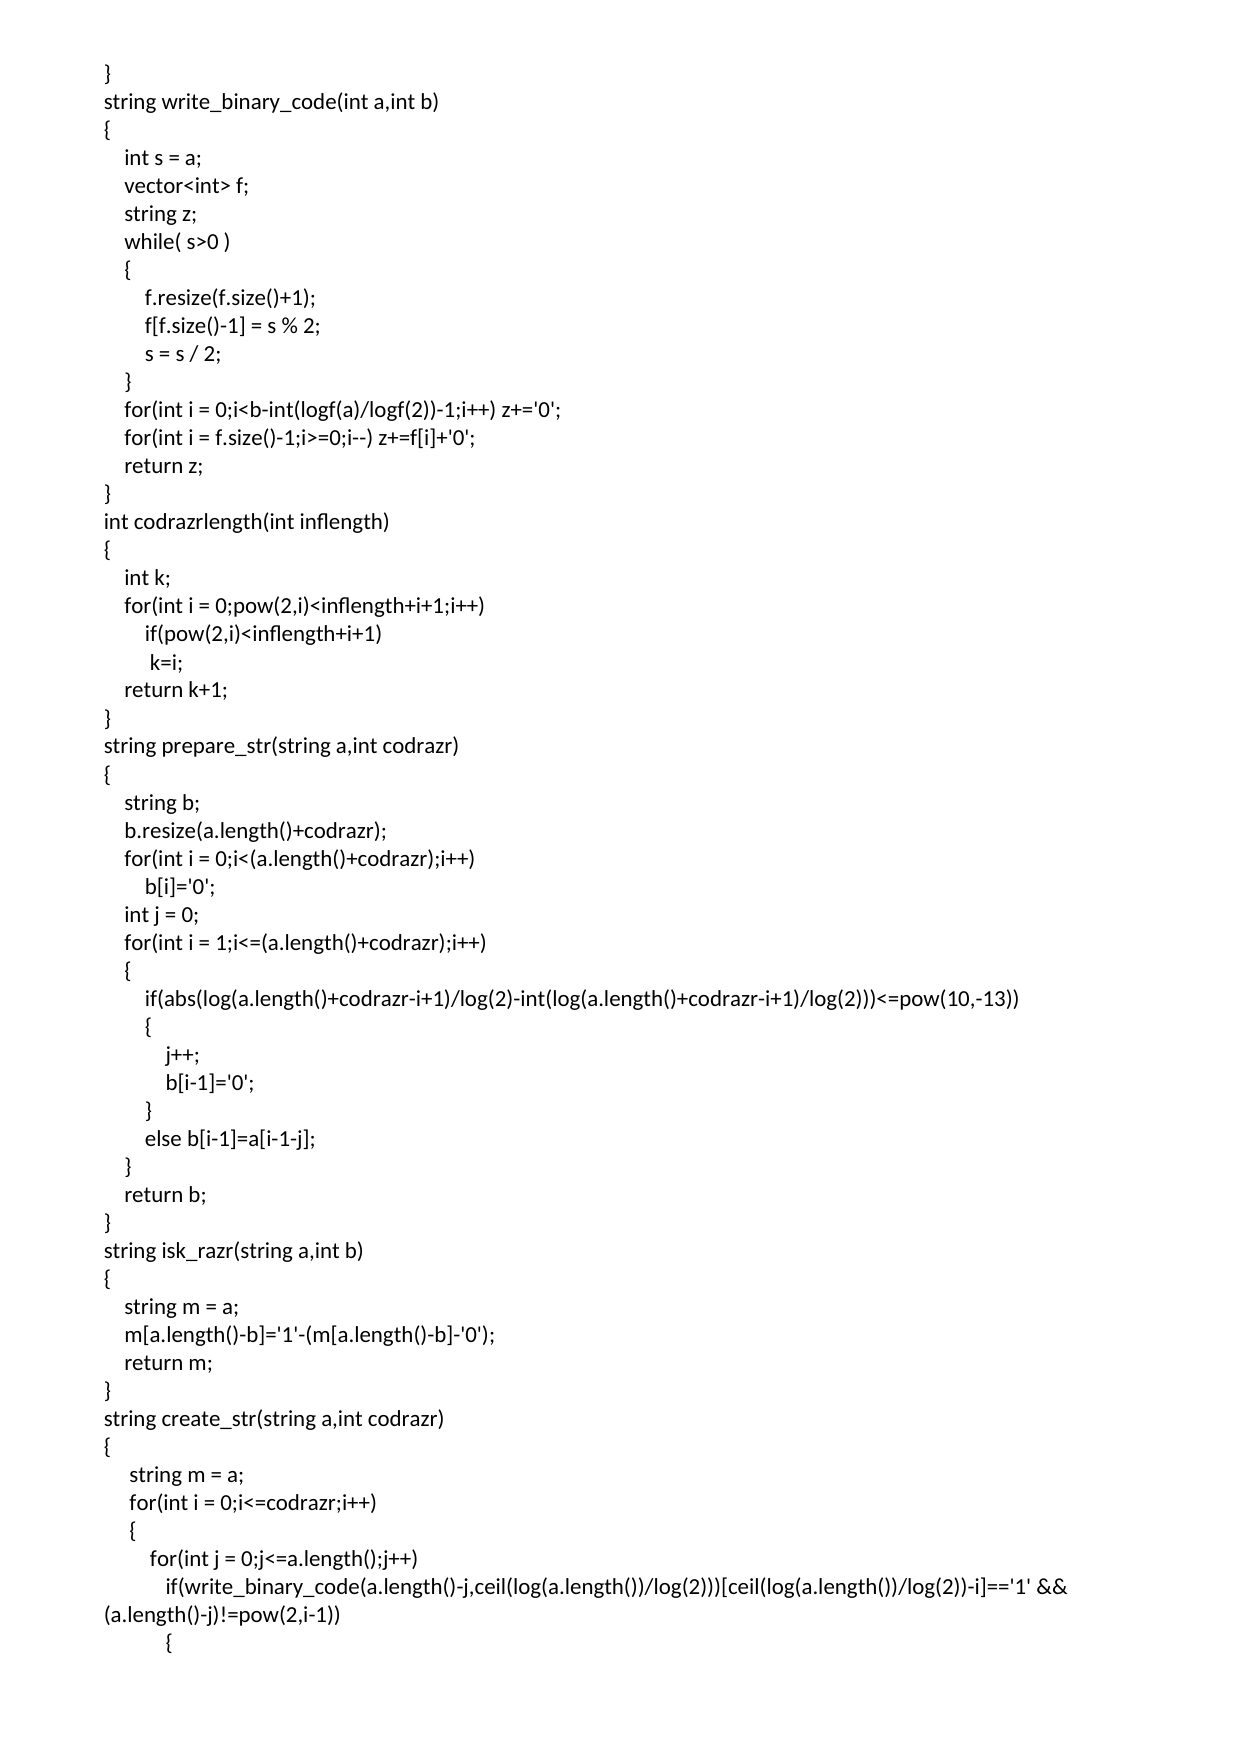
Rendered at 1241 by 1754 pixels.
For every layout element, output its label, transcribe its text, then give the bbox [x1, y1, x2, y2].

text m[a.length()-b]='1'-(m[a.length()-b]-'0'); [103, 1320, 1152, 1348]
text } [103, 367, 1152, 395]
text { [103, 760, 1152, 788]
text { [103, 1432, 1152, 1460]
text if(write_binary_code(a.length()-j,ceil(log(a.length())/log(2)))[ceil(log(a.length())/log(2))-i]=='1' && (a.length()-j)!=pow(2,i-1)) [103, 1572, 1152, 1628]
text for(int i = 1;i<=(a.length()+codrazr);i++) [103, 928, 1152, 956]
text string create_str(string a,int codrazr) [103, 1404, 1152, 1432]
text } [103, 1096, 1152, 1124]
text j++; [103, 1040, 1152, 1068]
text if(abs(log(a.length()+codrazr-i+1)/log(2)-int(log(a.length()+codrazr-i+1)/log(2)))<=pow(10,-13)) [103, 984, 1152, 1012]
text b.resize(a.length()+codrazr); [103, 816, 1152, 844]
text f.resize(f.size()+1); [103, 283, 1152, 311]
text b[i]='0'; [103, 872, 1152, 900]
text { [103, 1012, 1152, 1040]
text } [103, 59, 1152, 87]
text string prepare_str(string a,int codrazr) [103, 732, 1152, 760]
text for(int i = 0;i<(a.length()+codrazr);i++) [103, 844, 1152, 872]
text } [103, 704, 1152, 732]
text if(pow(2,i)<inflength+i+1) [103, 619, 1152, 648]
text return b; [103, 1180, 1152, 1208]
text k=i; [103, 648, 1152, 676]
text int s = a; [103, 143, 1152, 171]
text } [103, 479, 1152, 507]
text } [103, 1376, 1152, 1404]
text { [103, 956, 1152, 984]
text s = s / 2; [103, 339, 1152, 367]
text for(int j = 0;j<=a.length();j++) [103, 1544, 1152, 1572]
text while( s>0 ) [103, 227, 1152, 255]
text for(int i = 0;pow(2,i)<inflength+i+1;i++) [103, 592, 1152, 619]
text return z; [103, 451, 1152, 479]
text { [103, 255, 1152, 283]
text return k+1; [103, 676, 1152, 704]
text string b; [103, 788, 1152, 816]
text for(int i = f.size()-1;i>=0;i--) z+=f[i]+'0'; [103, 423, 1152, 451]
text int k; [103, 563, 1152, 592]
text string m = a; [103, 1460, 1152, 1488]
text for(int i = 0;i<=codrazr;i++) [103, 1488, 1152, 1516]
text { [103, 1264, 1152, 1292]
text { [103, 536, 1152, 563]
text } [103, 1152, 1152, 1180]
text for(int i = 0;i<b-int(logf(a)/logf(2))-1;i++) z+='0'; [103, 395, 1152, 423]
text { [103, 115, 1152, 143]
text string isk_razr(string a,int b) [103, 1236, 1152, 1264]
text vector<int> f; [103, 171, 1152, 199]
text { [103, 1516, 1152, 1544]
text { [103, 1628, 1152, 1656]
text int codrazrlength(int inflength) [103, 507, 1152, 536]
text else b[i-1]=a[i-1-j]; [103, 1124, 1152, 1152]
text b[i-1]='0'; [103, 1068, 1152, 1096]
text string m = a; [103, 1292, 1152, 1320]
text int j = 0; [103, 900, 1152, 928]
text string write_binary_code(int a,int b) [103, 87, 1152, 115]
text return m; [103, 1348, 1152, 1376]
text f[f.size()-1] = s % 2; [103, 311, 1152, 339]
text } [103, 1208, 1152, 1236]
text string z; [103, 199, 1152, 227]
